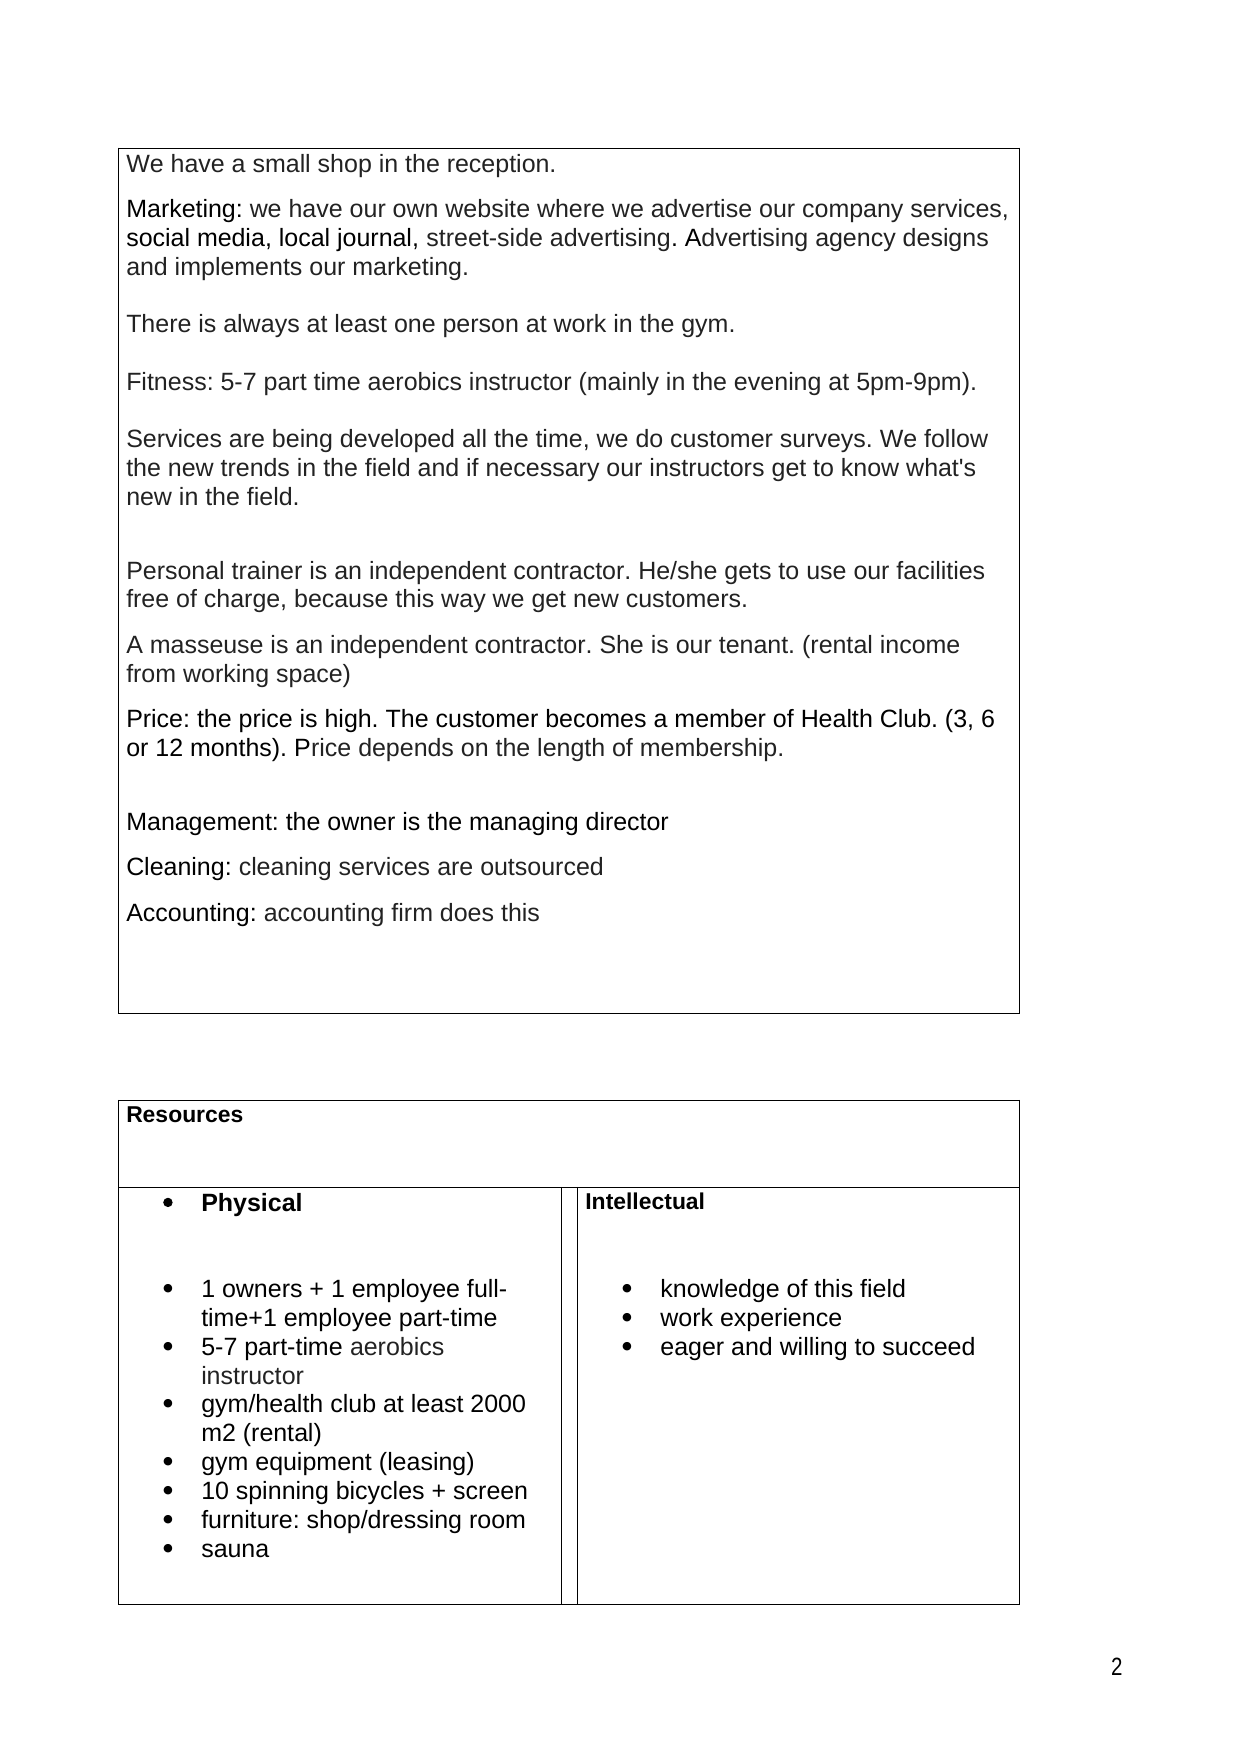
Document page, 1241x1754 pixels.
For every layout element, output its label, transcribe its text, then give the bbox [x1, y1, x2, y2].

table_cell [562, 1188, 577, 1604]
table_cell Intellectual knowledge of this field work experience eager and willing to succeed [578, 1188, 1019, 1604]
table_header Resources [119, 1101, 1019, 1187]
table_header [119, 149, 1019, 1013]
table_cell Physical 1 owners + 1 employee full-time+1 employee part-time 5-7 part-time aerobics instructor gym/health club at least 2000 m2 (rental) gym equipment (leasing) 10 spinning bicycles + screen furniture: shop/dressing room sauna [119, 1188, 561, 1604]
